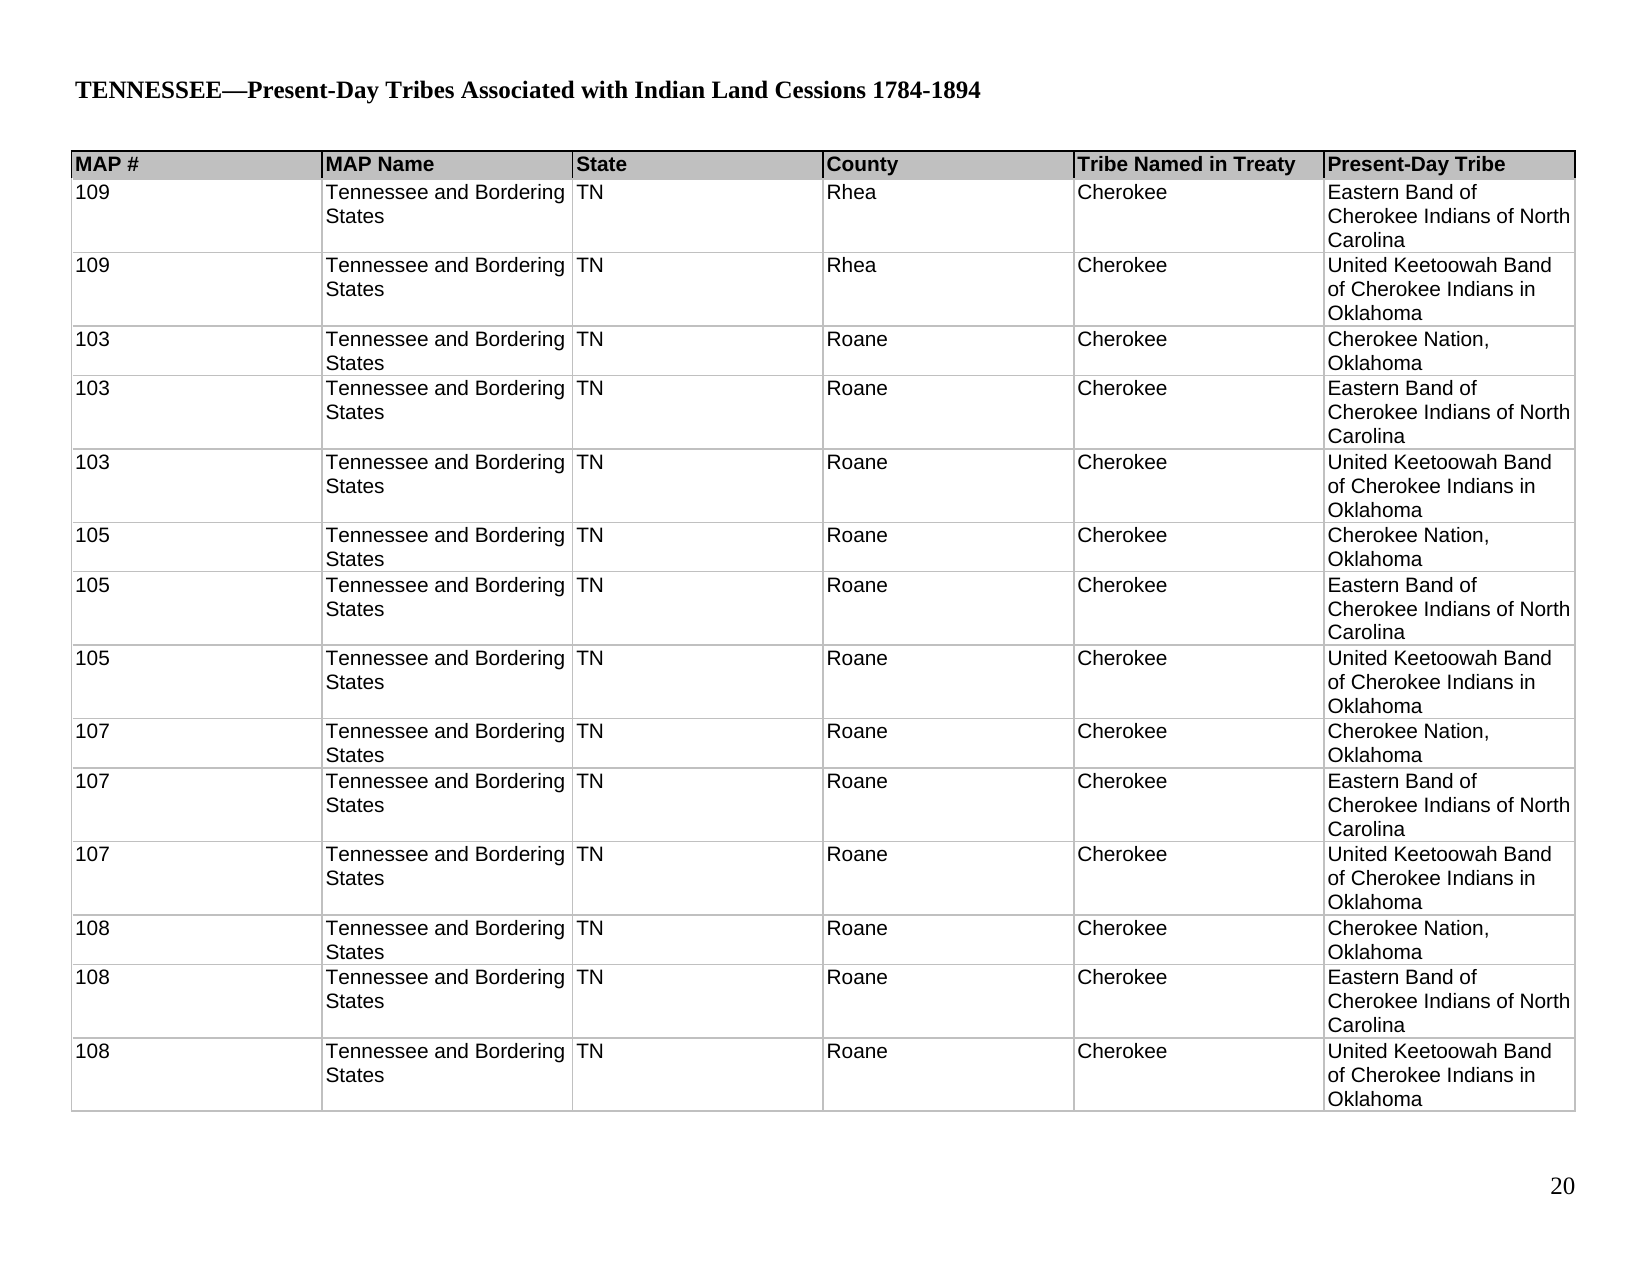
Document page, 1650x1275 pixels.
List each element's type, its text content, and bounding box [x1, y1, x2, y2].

table_cell TN [573, 180, 822, 252]
table_cell Tennessee and Bordering States [323, 719, 572, 767]
table_cell United Keetoowah Band of Cherokee Indians in Oklahoma [1325, 842, 1574, 914]
table_cell Tennessee and Bordering States [323, 180, 572, 252]
table_cell Roane [824, 916, 1073, 963]
table_cell Roane [824, 572, 1073, 644]
table_cell TN [573, 646, 822, 718]
table_cell Cherokee [1075, 376, 1323, 448]
table_cell Tennessee and Bordering States [323, 965, 572, 1037]
table_cell TN [573, 572, 822, 644]
table_cell Roane [824, 769, 1073, 841]
table_cell Roane [824, 327, 1073, 374]
table_cell TN [573, 1039, 822, 1110]
table_cell Cherokee [1075, 1039, 1323, 1110]
table_cell Eastern Band of Cherokee Indians of North Carolina [1325, 180, 1574, 252]
table_cell Tennessee and Bordering States [323, 1039, 572, 1110]
table_cell Roane [824, 523, 1073, 571]
table_cell Tennessee and Bordering States [323, 916, 572, 963]
table_cell Tennessee and Bordering States [323, 842, 572, 914]
table_cell 107 [72, 842, 321, 914]
table_cell Tennessee and Bordering States [323, 376, 572, 448]
table_cell TN [573, 719, 822, 767]
table_cell 105 [72, 645, 321, 718]
table_cell Roane [824, 842, 1073, 914]
table_cell Cherokee [1075, 769, 1323, 841]
table_cell 105 [72, 572, 321, 644]
table_header MAP # [72, 152, 321, 178]
table_header Tribe Named in Treaty [1075, 152, 1323, 178]
table_cell 103 [72, 449, 321, 521]
table_header Present-Day Tribe [1325, 152, 1574, 178]
table_header County [824, 152, 1073, 178]
table_cell United Keetoowah Band of Cherokee Indians in Oklahoma [1325, 1039, 1574, 1110]
table_cell Cherokee [1075, 450, 1323, 521]
table_cell Eastern Band of Cherokee Indians of North Carolina [1325, 572, 1574, 644]
table_cell Cherokee [1075, 327, 1323, 374]
table_cell Tennessee and Bordering States [323, 327, 572, 374]
table_cell TN [573, 327, 822, 374]
table_cell Roane [824, 965, 1073, 1037]
table_cell Roane [824, 450, 1073, 521]
table_cell Roane [824, 376, 1073, 448]
table_cell Cherokee [1075, 965, 1323, 1037]
table_cell Cherokee [1075, 572, 1323, 644]
table_cell Tennessee and Bordering States [323, 769, 572, 841]
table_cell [1325, 965, 1574, 1037]
table_cell United Keetoowah Band of Cherokee Indians in Oklahoma [1325, 450, 1574, 521]
table_cell TN [573, 376, 822, 448]
table_cell Eastern Band of Cherokee Indians of North Carolina [1325, 376, 1574, 448]
table_cell TN [573, 450, 822, 521]
table_cell 105 [72, 523, 321, 571]
table_cell United Keetoowah Band of Cherokee Indians in Oklahoma [1325, 646, 1574, 718]
table_cell Cherokee Nation, Oklahoma [1325, 327, 1574, 374]
table_cell Cherokee Nation, Oklahoma [1325, 916, 1574, 963]
table_cell Roane [824, 719, 1073, 767]
table_cell Tennessee and Bordering States [323, 572, 572, 644]
table_cell Cherokee Nation, Oklahoma [1325, 719, 1574, 767]
table_cell 103 [72, 326, 321, 374]
table_cell Cherokee [1075, 646, 1323, 718]
table_header MAP Name [323, 152, 572, 178]
table_cell TN [573, 916, 822, 963]
table_cell Cherokee [1075, 719, 1323, 767]
table_cell 109 [72, 253, 321, 325]
table_cell Tennessee and Bordering States [323, 523, 572, 571]
table_cell Roane [824, 646, 1073, 718]
table_cell Rhea [824, 180, 1073, 252]
table_header State [573, 152, 822, 178]
table_cell United Keetoowah Band of Cherokee Indians in Oklahoma [1325, 253, 1574, 325]
table_cell Roane [824, 1039, 1073, 1110]
table_cell Rhea [824, 253, 1073, 325]
table_cell 107 [72, 719, 321, 767]
table_cell TN [573, 769, 822, 841]
table_cell TN [573, 842, 822, 914]
table_cell Cherokee Nation, Oklahoma [1325, 523, 1574, 571]
table_cell Cherokee [1075, 253, 1323, 325]
table_cell Eastern Band of Cherokee Indians of North Carolina [1325, 769, 1574, 841]
table_cell Tennessee and Bordering States [323, 253, 572, 325]
table_cell Cherokee [1075, 523, 1323, 571]
table_cell 108 [72, 915, 321, 963]
table_cell 108 [72, 1038, 321, 1110]
table_cell 107 [72, 768, 321, 841]
table_cell TN [573, 253, 822, 325]
table_cell 108 [72, 965, 321, 1037]
table_cell 103 [72, 376, 321, 448]
table_cell TN [573, 965, 822, 1037]
table_cell Tennessee and Bordering States [323, 646, 572, 718]
table_cell Cherokee [1075, 180, 1323, 252]
table_cell Tennessee and Bordering States [323, 450, 572, 521]
table_cell TN [573, 523, 822, 571]
table_cell Cherokee [1075, 842, 1323, 914]
table_cell 109 [72, 179, 321, 252]
table_cell Cherokee [1075, 916, 1323, 963]
